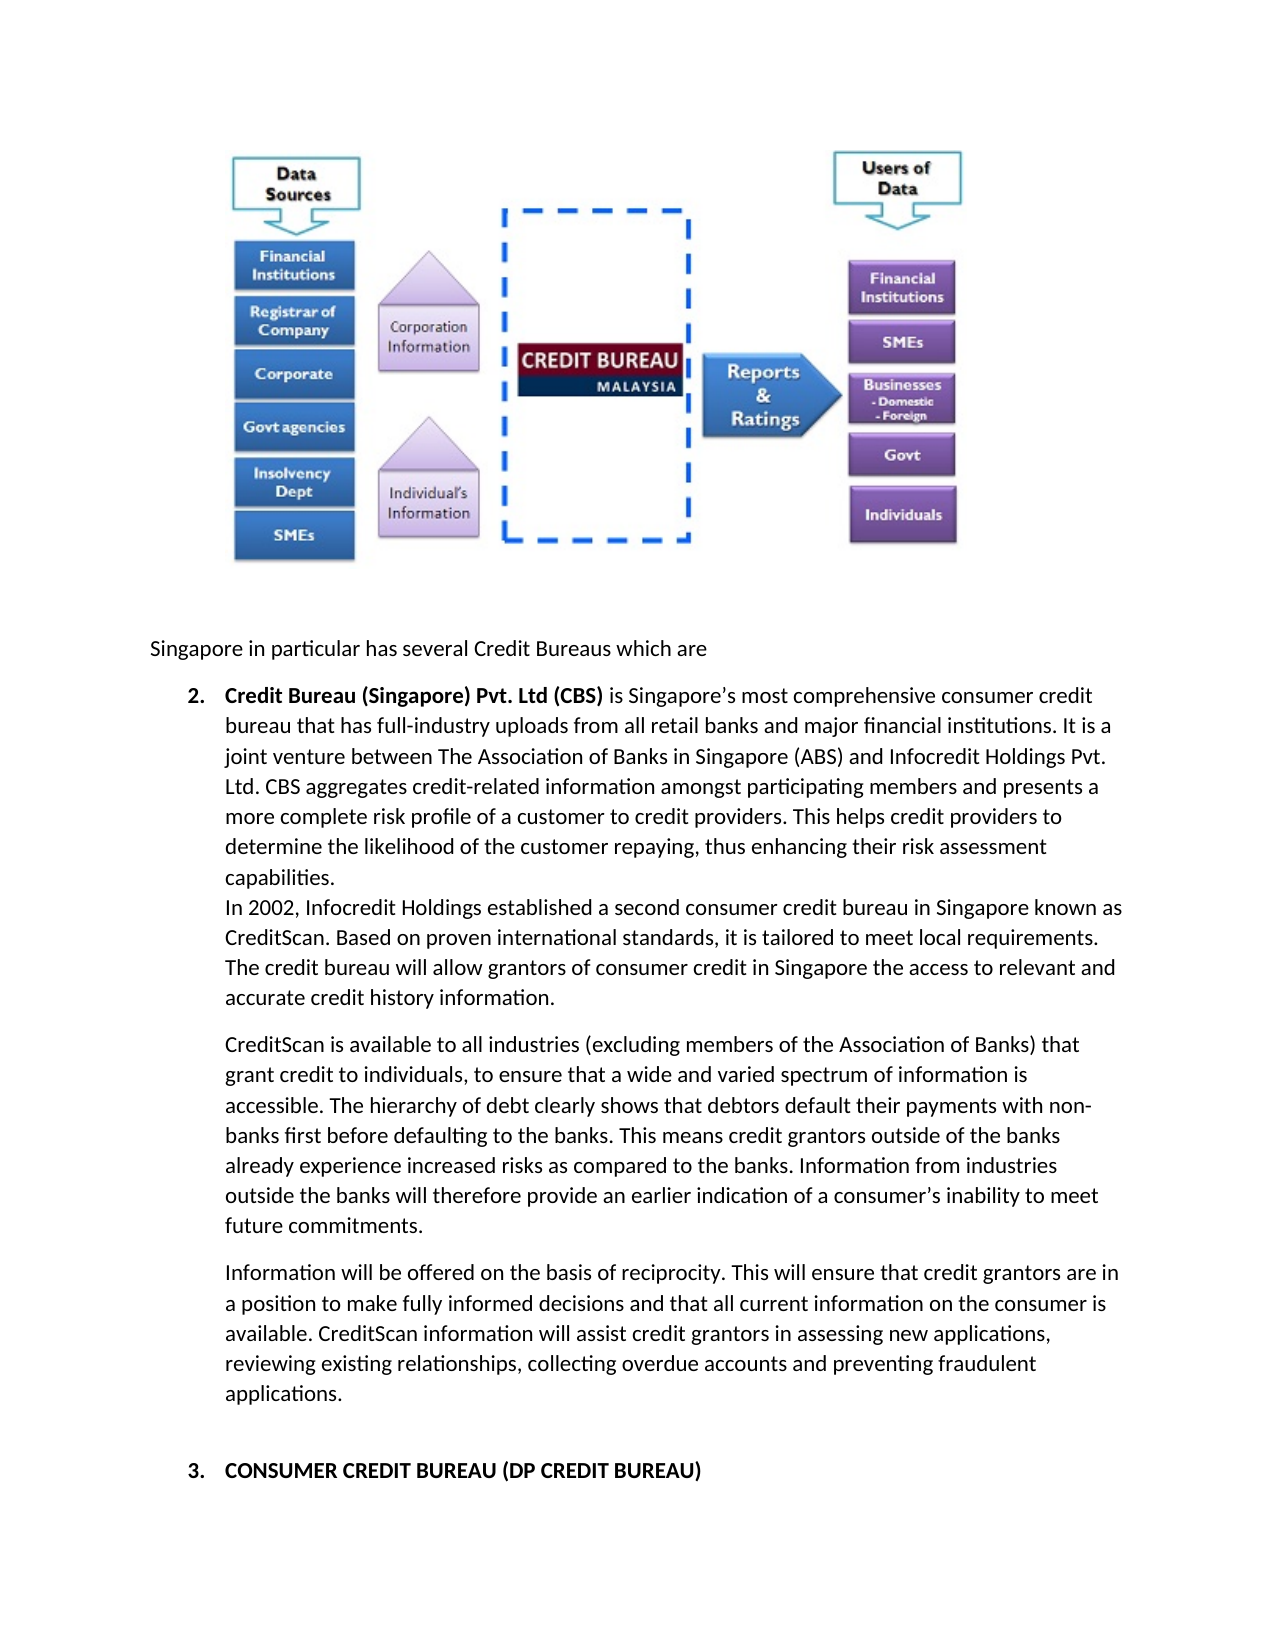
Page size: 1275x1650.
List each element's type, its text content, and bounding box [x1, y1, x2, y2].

list Credit Bureau (Singapore) Pvt. Ltd (CBS) is Singapore’s most comprehensive consumer credit bureau that has full-industry uploads from all retail banks and major financial institutions. It is a joint venture between The Association of Banks in Singapore (ABS) and Infocredit Holdings Pvt. Ltd. CBS aggregates credit-related information amongst participating members and presents a more complete risk profile of a customer to credit providers. This helps credit providers to determine the likelihood of the customer repaying, thus enhancing their risk assessment capabilities. [187, 681, 1125, 891]
text Information will be offered on the basis of reciprocity. This will ensure that credit grantors are in a position to make fully informed decisions and that all current information on the consumer is available. CreditScan information will assist credit grantors in assessing new applications, reviewing existing relationships, collecting overdue accounts and preventing fraudulent applications. [225, 1258, 1125, 1407]
text Singapore in particular has several Credit Bureaus which are [150, 634, 1125, 662]
picture [225, 150, 968, 569]
text CreditScan is available to all industries (excluding members of the Association of Banks) that grant credit to individuals, to ensure that a wide and varied spectrum of information is accessible. The hierarchy of debt clearly shows that debtors default their payments with non-banks first before defaulting to the banks. This means credit grantors outside of the banks already experience increased risks as compared to the banks. Information from industries outside the banks will therefore provide an earlier indication of a consumer’s inability to meet future commitments. [225, 1030, 1125, 1239]
list CONSUMER CREDIT BUREAU (DP CREDIT BUREAU) [187, 1456, 1125, 1484]
list In 2002, Infocredit Holdings established a second consumer credit bureau in Singapore known as CreditScan. Based on proven international standards, it is tailored to meet local requirements. The credit bureau will allow grantors of consumer credit in Singapore the access to relevant and accurate credit history information. [225, 893, 1125, 1011]
